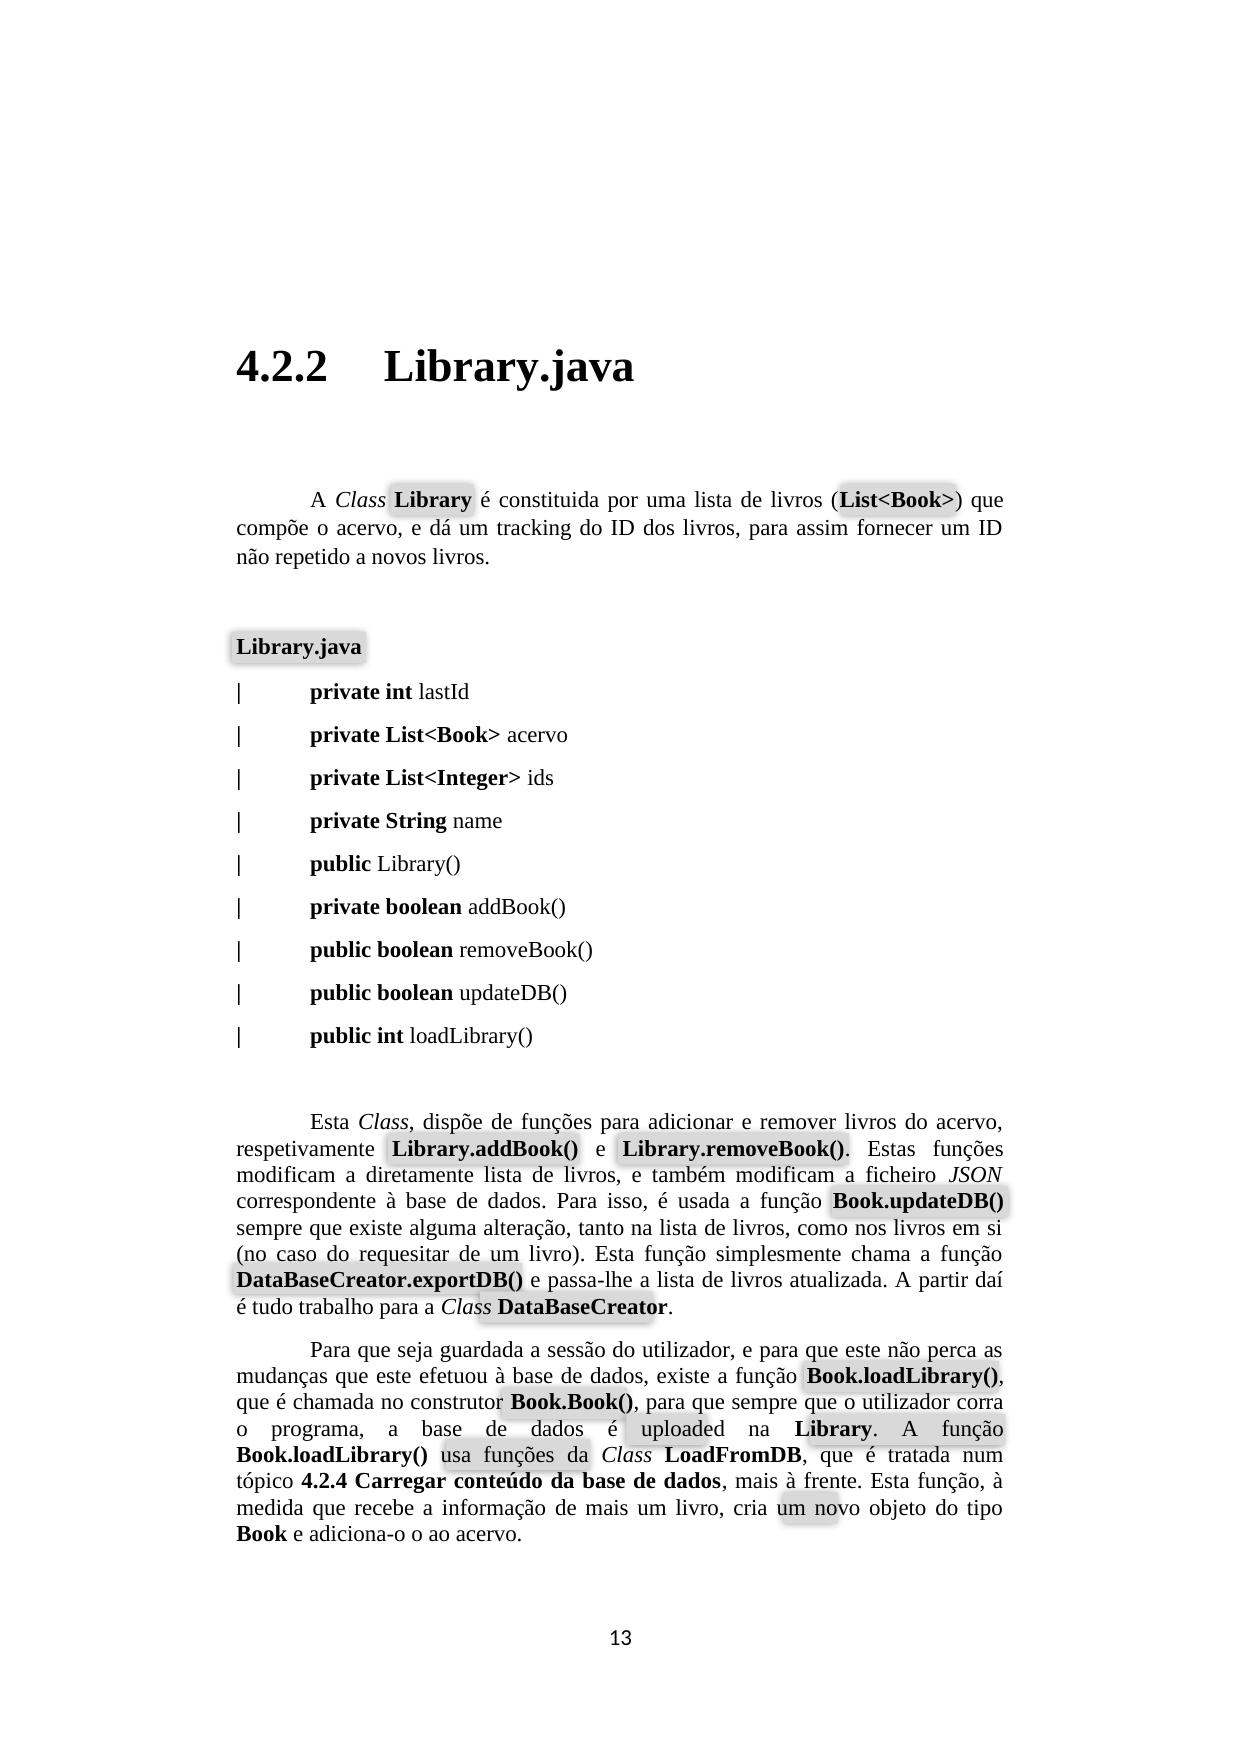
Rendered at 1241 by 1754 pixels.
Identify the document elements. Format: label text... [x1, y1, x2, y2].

text A Class Library é constituida por uma lista de livros (List<Book>) que compõe o acervo, e dá um tracking do ID dos livros, para assim fornecer um ID não repetido a novos livros. [236, 486, 1004, 569]
text | public int loadLibrary() [236, 1022, 1004, 1048]
text | private List<Integer> ids [236, 764, 1004, 790]
text | private String name [236, 807, 1004, 833]
text | private int lastId [236, 678, 1004, 704]
text | public boolean removeBook() [236, 936, 1004, 962]
text Esta Class, dispõe de funções para adicionar e remover livros do acervo, respetivamente Library.addBook() e Library.removeBook(). Estas funções modificam a diretamente lista de livros, e também modificam a ficheiro JSON correspondente à base de dados. Para isso, é usada a função Book.updateDB() sempre que existe alguma alteração, tanto na lista de livros, como nos livros em si (no caso do requesitar de um livro). Esta função simplesmente chama a função DataBaseCreator.exportDB() e passa-lhe a lista de livros atualizada. A partir daí é tudo trabalho para a Class DataBaseCreator. [236, 1108, 1004, 1319]
text | public boolean updateDB() [236, 979, 1004, 1006]
text Library.java [236, 633, 1004, 659]
text | private boolean addBook() [236, 893, 1004, 919]
text | private List<Book> acervo [236, 721, 1004, 747]
text 4.2.2 Library.java [236, 339, 1004, 391]
text | public Library() [236, 850, 1004, 876]
text Para que seja guardada a sessão do utilizador, e para que este não perca as mudanças que este efetuou à base de dados, existe a função Book.loadLibrary(), que é chamada no construtor Book.Book(), para que sempre que o utilizador corra o programa, a base de dados é uploaded na Library. A função Book.loadLibrary() usa funções da Class LoadFromDB, que é tratada num tópico 4.2.4 Carregar conteúdo da base de dados, mais à frente. Esta função, à medida que recebe a informação de mais um livro, cria um novo objeto do tipo Book e adiciona-o o ao acervo. [236, 1336, 1004, 1547]
